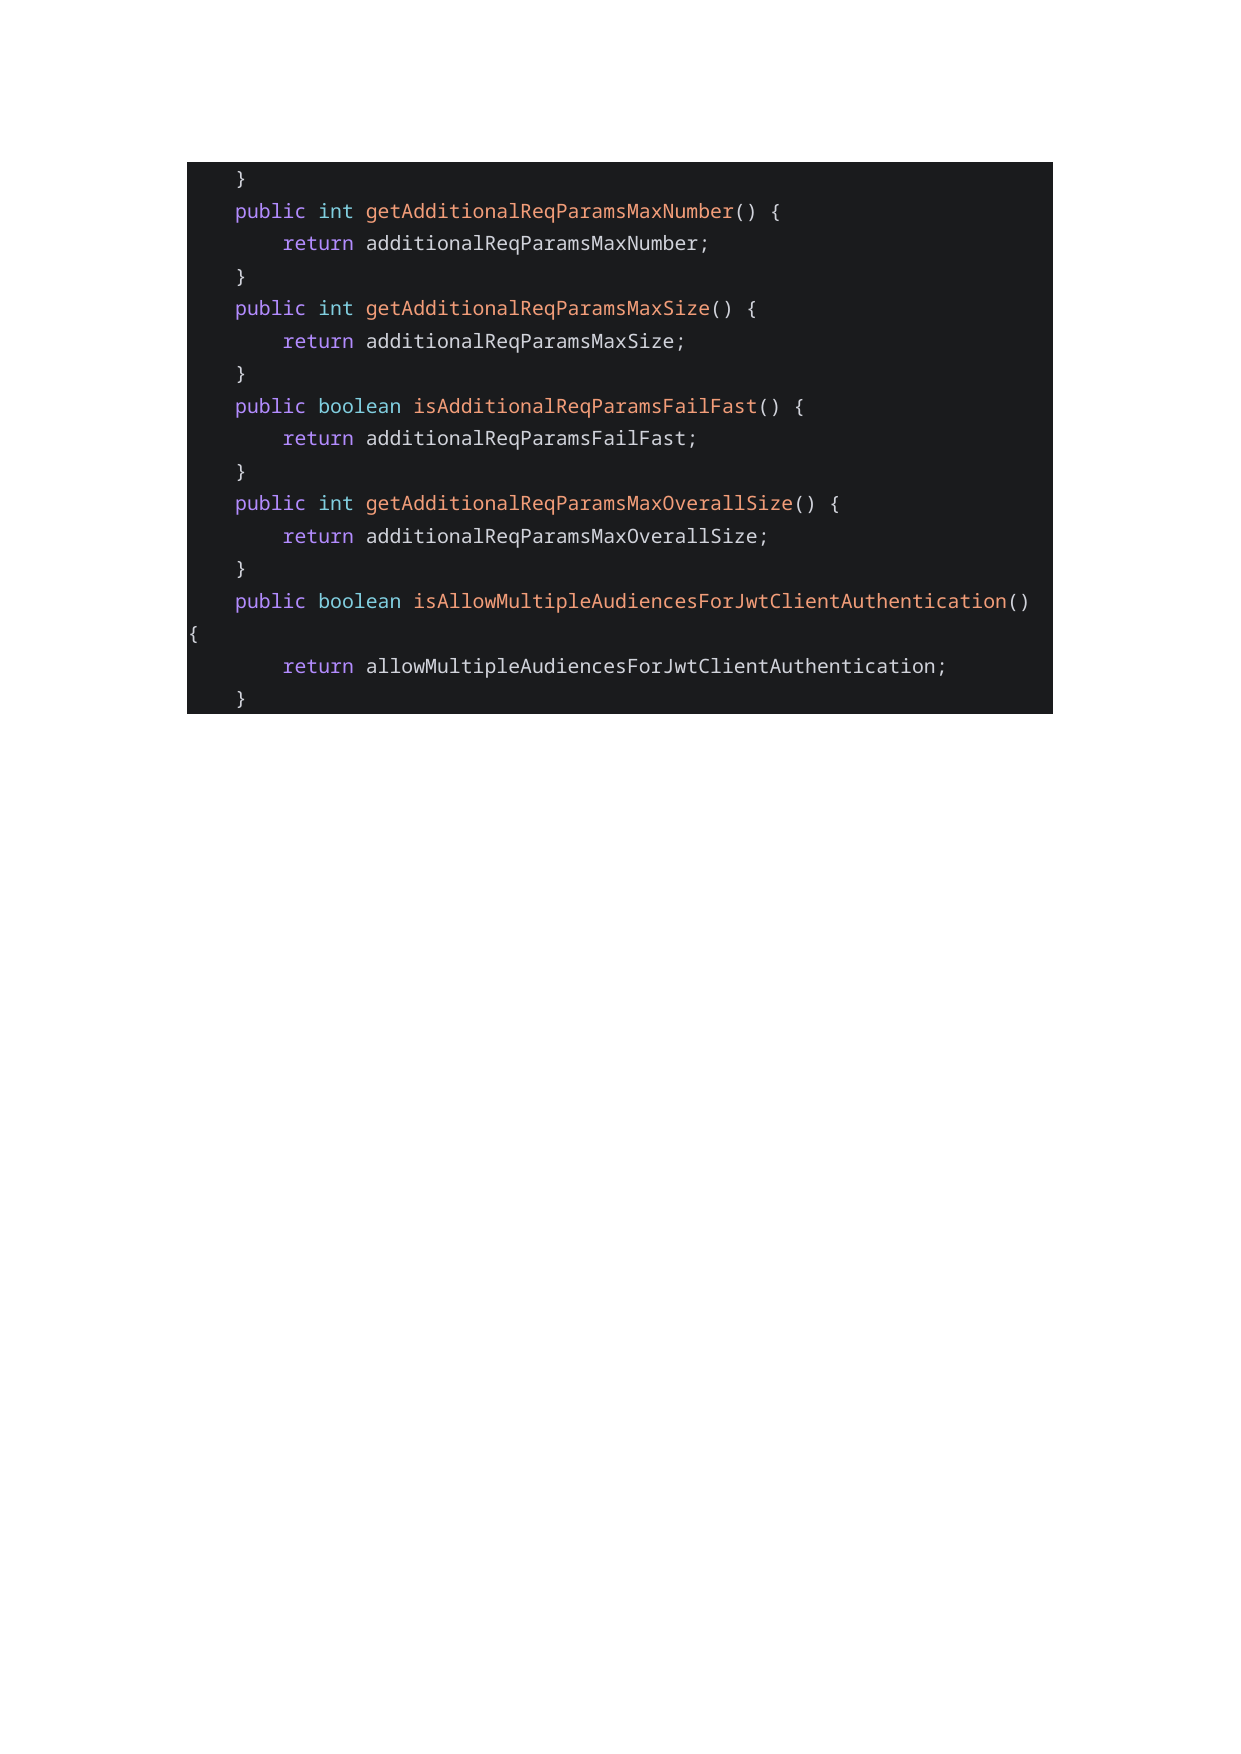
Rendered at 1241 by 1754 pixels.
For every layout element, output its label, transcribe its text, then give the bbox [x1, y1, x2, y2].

text return additionalReqParamsMaxSize; [187, 324, 1053, 357]
text public boolean isAdditionalReqParamsFailFast() { [187, 389, 1053, 422]
text public int getAdditionalReqParamsMaxNumber() { [187, 194, 1053, 227]
text return additionalReqParamsMaxNumber; [187, 227, 1053, 259]
text return additionalReqParamsFailFast; [187, 422, 1053, 454]
text } [187, 162, 1053, 194]
text } [187, 682, 1053, 714]
text public int getAdditionalReqParamsMaxOverallSize() { [187, 487, 1053, 519]
text public int getAdditionalReqParamsMaxSize() { [187, 292, 1053, 324]
text } [187, 454, 1053, 487]
text } [187, 259, 1053, 292]
text return allowMultipleAudiencesForJwtClientAuthentication; [187, 649, 1053, 682]
text public boolean isAllowMultipleAudiencesForJwtClientAuthentication() { [187, 584, 1053, 649]
text } [187, 552, 1053, 584]
text } [187, 357, 1053, 389]
text return additionalReqParamsMaxOverallSize; [187, 519, 1053, 552]
